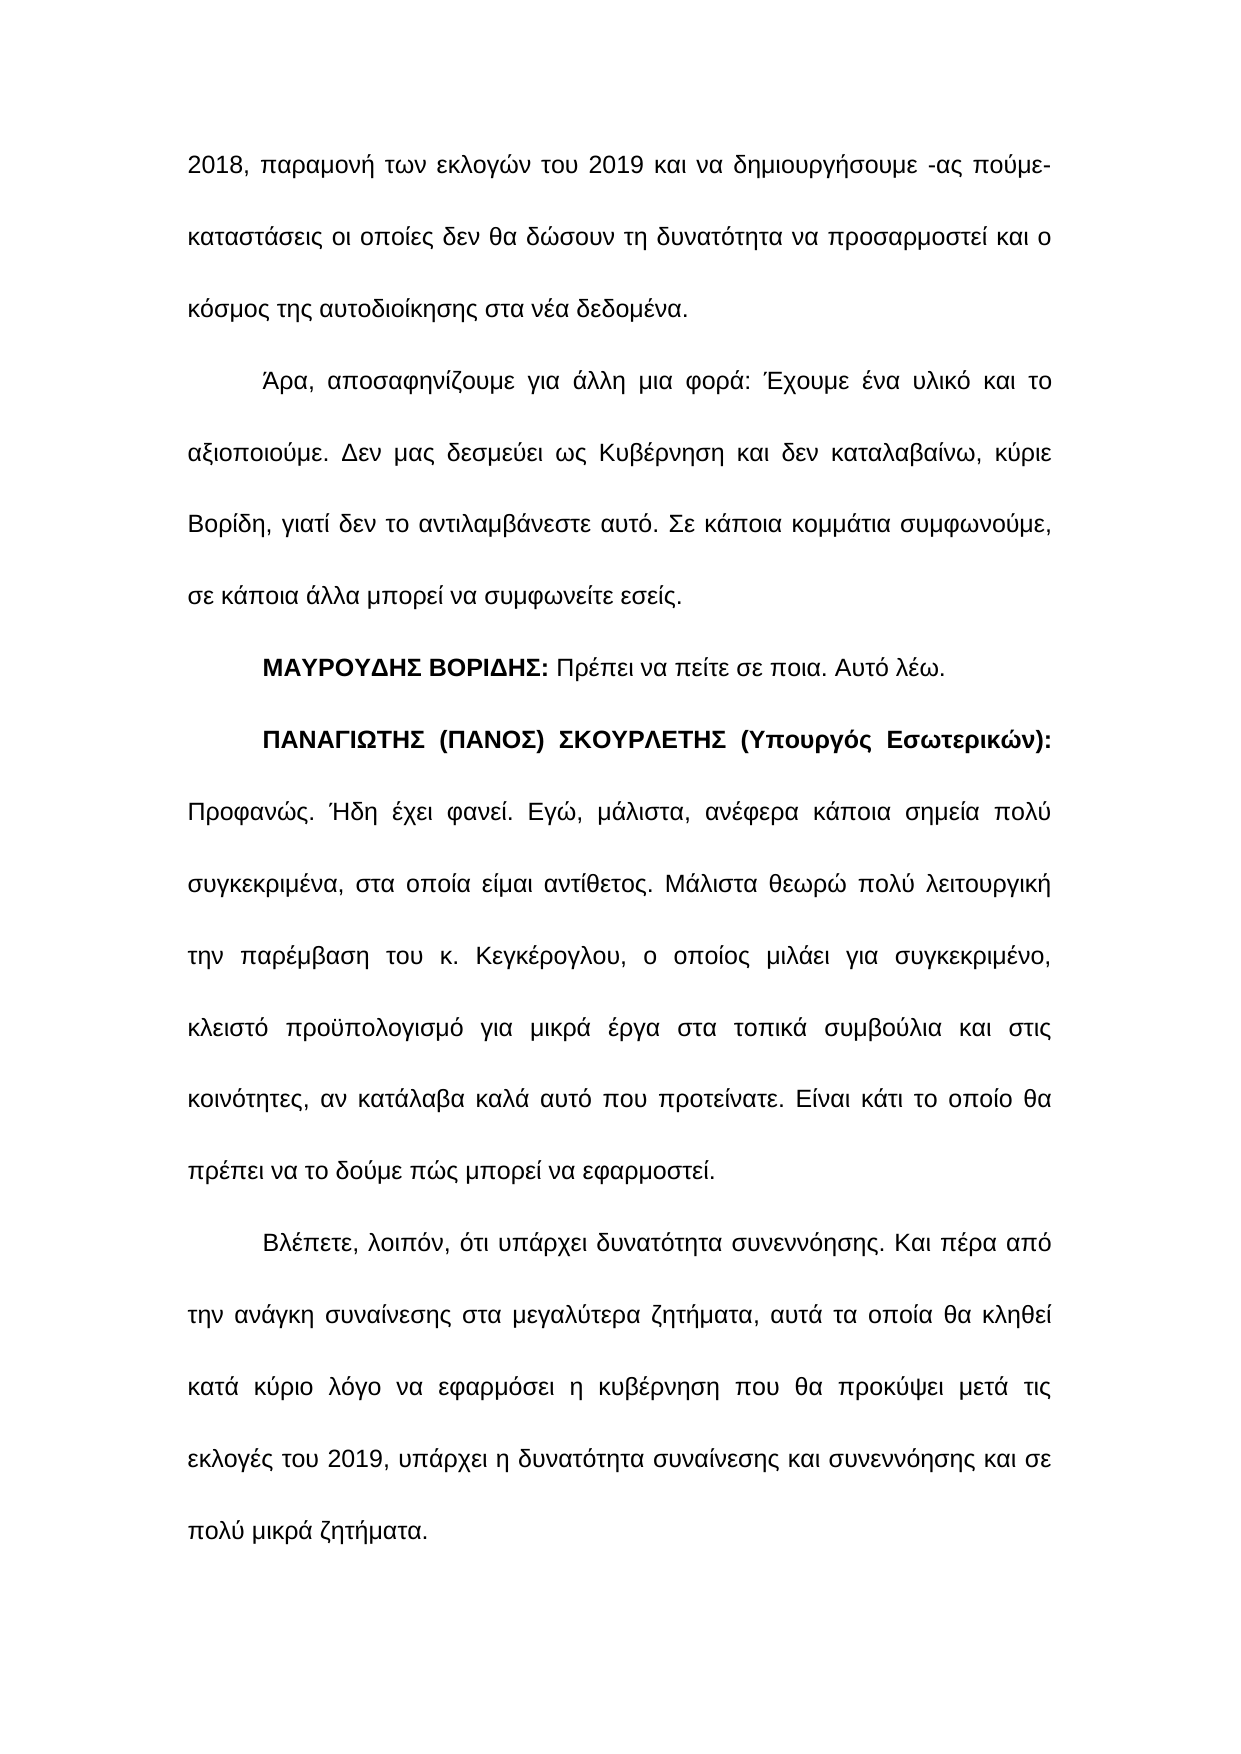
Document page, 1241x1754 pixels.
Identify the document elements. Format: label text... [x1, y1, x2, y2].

text ΠΑΝΑΓΙΩΤΗΣ (ΠΑΝΟΣ) ΣΚΟΥΡΛΕΤΗΣ (Υπουργός Εσωτερικών): Προφανώς. Ήδη έχει φανεί. Εγώ, μάλιστα, ανέφερα κάποια σημεία πολύ συγκεκριμένα, στα οποία είμαι αντίθετος. Μάλιστα θεωρώ πολύ λειτουργική την παρέμβαση του κ. Κεγκέρογλου, ο οποίος μιλάει για συγκεκριμένο, κλειστό προϋπολογισμό για μικρά έργα στα τοπικά συμβούλια και στις κοινότητες, αν κατάλαβα καλά αυτό που προτείνατε. Είναι κάτι το οποίο θα πρέπει να το δούμε πώς μπορεί να εφαρμοστεί. [187, 725, 1053, 1185]
text ΜΑΥΡΟΥΔΗΣ ΒΟΡΙΔΗΣ: Πρέπει να πείτε σε ποια. Αυτό λέω. [187, 653, 1053, 682]
text Άρα, αποσαφηνίζουμε για άλλη μια φορά: Έχουμε ένα υλικό και το αξιοποιούμε. Δεν μας δεσμεύει ως Κυβέρνηση και δεν καταλαβαίνω, κύριε Βορίδη, γιατί δεν το αντιλαμβάνεστε αυτό. Σε κάποια κομμάτια συμφωνούμε, σε κάποια άλλα μπορεί να συμφωνείτε εσείς. [187, 366, 1053, 610]
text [187, 150, 1053, 322]
text Βλέπετε, λοιπόν, ότι υπάρχει δυνατότητα συνεννόησης. Και πέρα από την ανάγκη συναίνεσης στα μεγαλύτερα ζητήματα, αυτά τα οποία θα κληθεί κατά κύριο λόγο να εφαρμόσει η κυβέρνηση που θα προκύψει μετά τις εκλογές του 2019, υπάρχει η δυνατότητα συναίνεσης και συνεννόησης και σε πολύ μικρά ζητήματα. [187, 1228, 1053, 1544]
